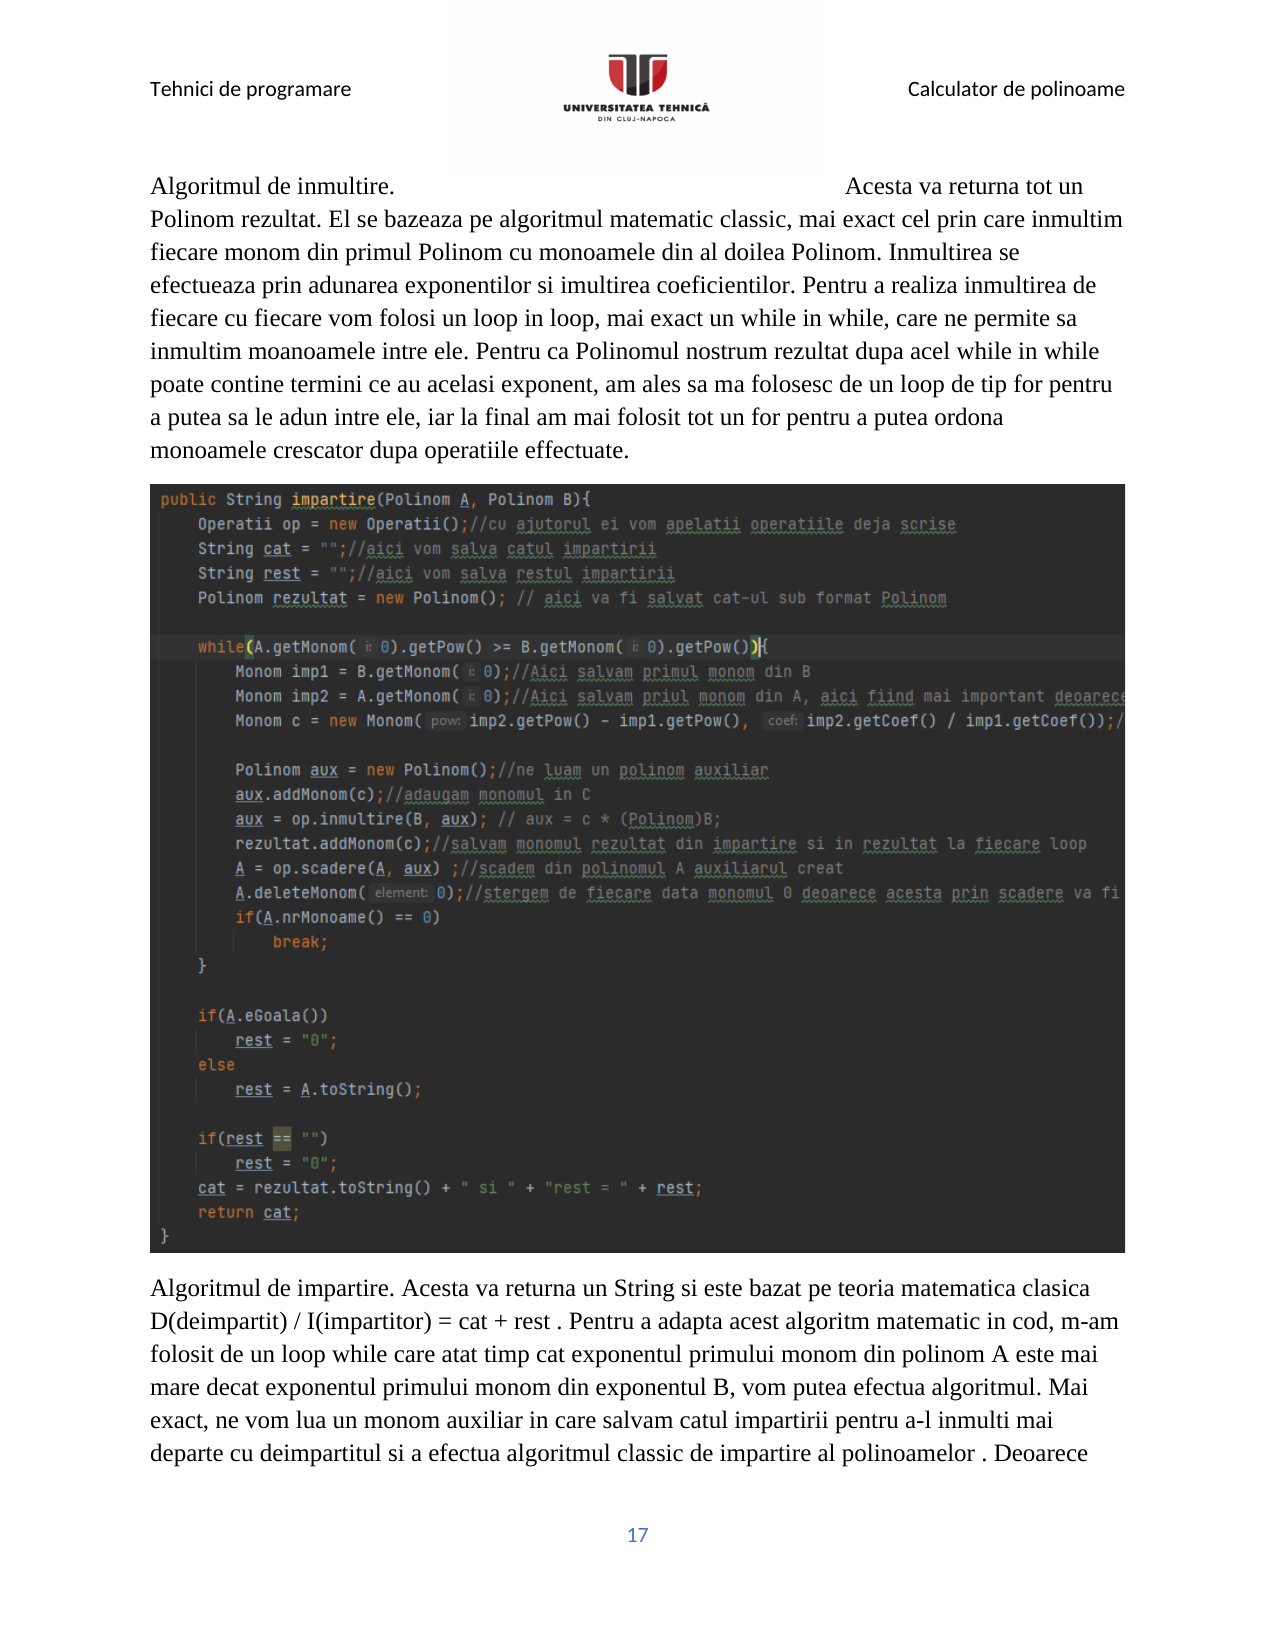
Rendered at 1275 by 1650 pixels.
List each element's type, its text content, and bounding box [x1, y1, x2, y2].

picture [449, 0, 826, 171]
picture [150, 484, 1125, 1253]
text Algoritmul de inmultire. Acesta va returna tot un Polinom rezultat. El se bazeaza pe algoritmul matematic classic, mai exact cel prin care inmultim fiecare monom din primul Polinom cu monoamele din al doilea Polinom. Inmultirea se efectueaza prin adunarea exponentilor si imultirea coeficientilor. Pentru a realiza inmultirea de fiecare cu fiecare vom folosi un loop in loop, mai exact un while in while, care ne permite sa inmultim moanoamele intre ele. Pentru ca Polinomul nostrum rezultat dupa acel while in while poate contine termini ce au acelasi exponent, am ales sa ma folosesc de un loop de tip for pentru a putea sa le adun intre ele, iar la final am mai folosit tot un for pentru a putea ordona monoamele crescator dupa operatiile effectuate. [150, 171, 1125, 464]
